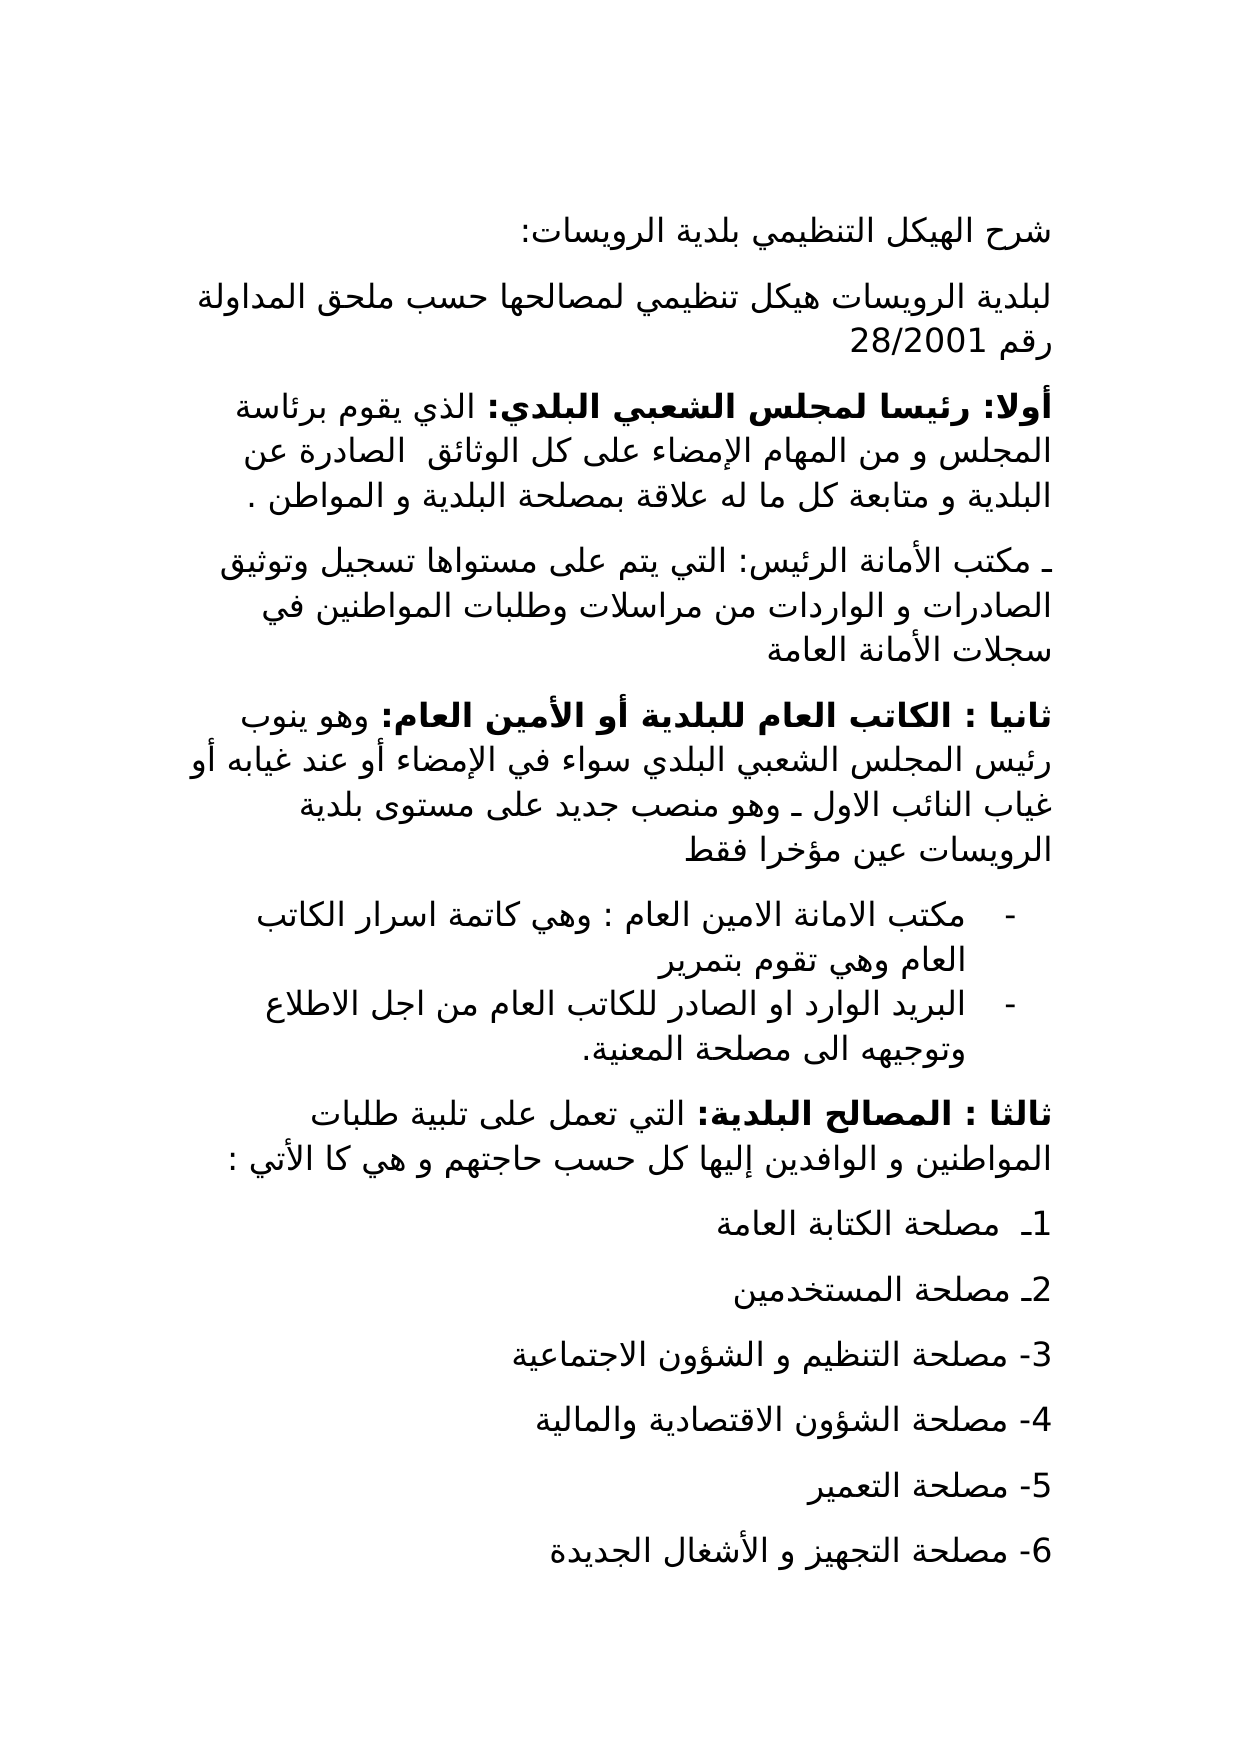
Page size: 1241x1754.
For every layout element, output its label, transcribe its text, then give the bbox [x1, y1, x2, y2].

text 4- مصلحة الشؤون الاقتصادية والمالية [187, 1401, 1053, 1440]
text ـ مكتب الأمانة الرئيس: التي يتم على مستواها تسجيل وتوثيق الصادرات و الواردات من مراسلات وطلبات المواطنين في سجلات الأمانة العامة [187, 542, 1053, 670]
text 1ـ مصلحة الكتابة العامة [187, 1205, 1053, 1243]
text 6- مصلحة التجهيز و الأشغال الجديدة [187, 1532, 1053, 1571]
list البريد الوارد او الصادر للكاتب العام من اجل الاطلاع وتوجيهه الى مصلحة المعنية. [187, 985, 1004, 1068]
text 2ـ مصلحة المستخدمين [187, 1270, 1053, 1309]
text 5- مصلحة التعمير [187, 1466, 1053, 1505]
text ثانيا : الكاتب العام للبلدية أو الأمين العام: وهو ينوب رئيس المجلس الشعبي البلدي سواء في الإمضاء أو عند غيابه أو غياب النائب الاول ـ وهو منصب جديد على مستوى بلدية الرويسات عين مؤخرا فقط [187, 696, 1053, 869]
text أولا: رئيسا لمجلس الشعبي البلدي: الذي يقوم برئاسة المجلس و من المهام الإمضاء على كل الوثائق الصادرة عن البلدية و متابعة كل ما له علاقة بمصلحة البلدية و المواطن . [187, 387, 1053, 515]
list مكتب الامانة الامين العام : وهي كاتمة اسرار الكاتب العام وهي تقوم بتمرير [187, 896, 1004, 979]
text 3- مصلحة التنظيم و الشؤون الاجتماعية [187, 1336, 1053, 1374]
text لبلدية الرويسات هيكل تنظيمي لمصالحها حسب ملحق المداولة رقم 28/2001 [187, 277, 1053, 361]
text شرح الهيكل التنظيمي بلدية الرويسات: [187, 212, 1053, 251]
text ثالثا : المصالح البلدية: التي تعمل على تلبية طلبات المواطنين و الوافدين إليها كل حسب حاجتهم و هي كا الأتي : [187, 1095, 1053, 1178]
